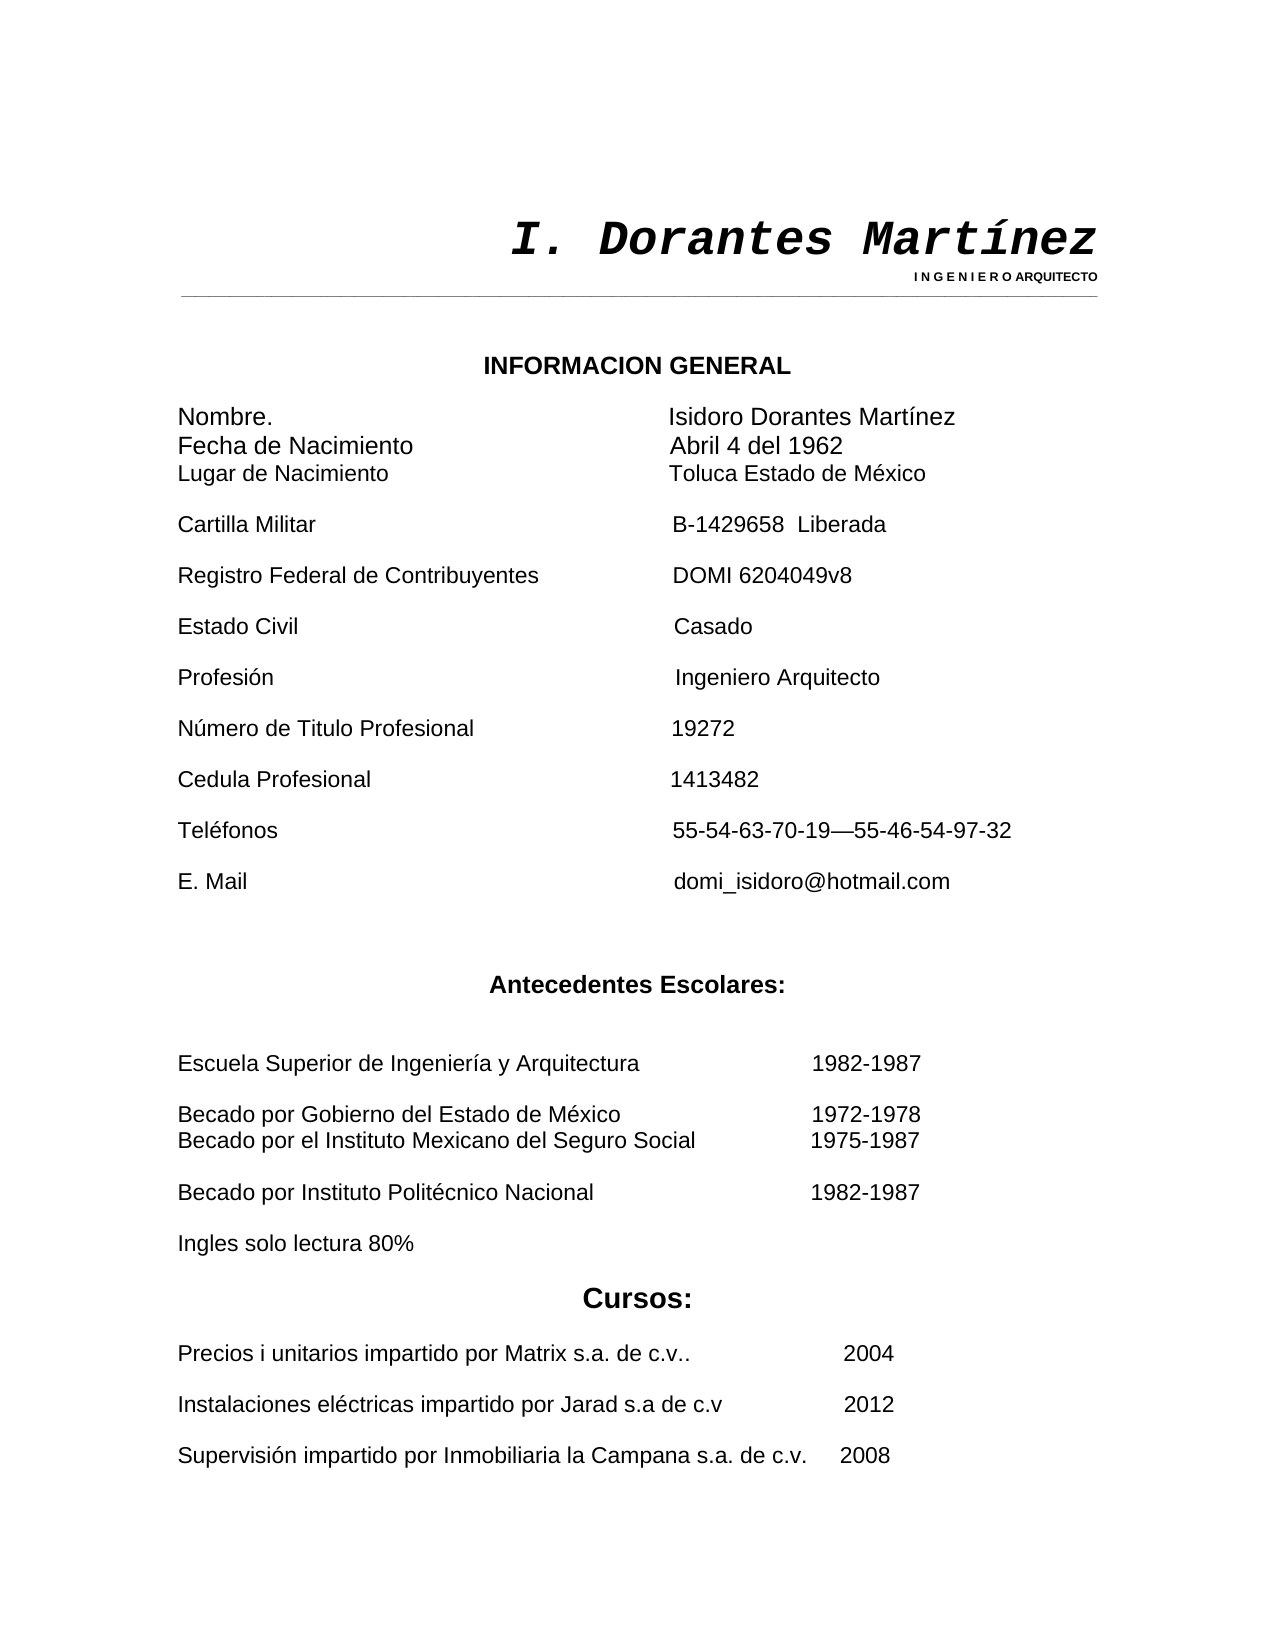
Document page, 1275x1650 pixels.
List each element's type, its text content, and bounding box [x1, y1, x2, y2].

subtitle Nombre. Isidoro Dorantes Martínez [177, 402, 1098, 431]
text I N G E N I E R O ARQUITECTO [177, 269, 1098, 284]
text INFORMACION GENERAL [177, 351, 1098, 380]
text E. Mail domi_isidoro@hotmail.com [177, 868, 1098, 894]
text Profesión Ingeniero Arquitecto [177, 664, 1098, 690]
text Cursos: [177, 1281, 1098, 1314]
subtitle Fecha de Nacimiento Abril 4 del 1962 [177, 431, 1098, 460]
text Número de Titulo Profesional 19272 [177, 715, 1098, 741]
text Precios i unitarios impartido por Matrix s.a. de c.v.. 2004 [177, 1340, 1098, 1366]
text Supervisión impartido por Inmobiliaria la Campana s.a. de c.v. 2008 [177, 1442, 1098, 1468]
text Ingles solo lectura 80% [177, 1229, 1098, 1256]
text Registro Federal de Contribuyentes DOMI 6204049v8 [177, 562, 1098, 588]
text I. Dorantes Martínez [177, 214, 1098, 269]
text Estado Civil Casado [177, 613, 1098, 639]
text Instalaciones eléctricas impartido por Jarad s.a de c.v 2012 [177, 1391, 1098, 1417]
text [177, 284, 1098, 298]
subtitle Antecedentes Escolares: [177, 970, 1098, 999]
text Escuela Superior de Ingeniería y Arquitectura 1982-1987 [177, 1050, 1098, 1076]
text Lugar de Nacimiento Toluca Estado de México [177, 460, 1098, 486]
text Cedula Profesional 1413482 [177, 766, 1098, 792]
text Becado por Instituto Politécnico Nacional 1982-1987 [177, 1178, 1098, 1205]
subtitle Becado por Gobierno del Estado de México 1972-1978 [177, 1101, 1098, 1127]
text Cartilla Militar B-1429658 Liberada [177, 511, 1098, 537]
text Becado por el Instituto Mexicano del Seguro Social 1975-1987 [177, 1127, 1098, 1154]
text Teléfonos 55-54-63-70-19—55-46-54-97-32 [177, 817, 1098, 843]
